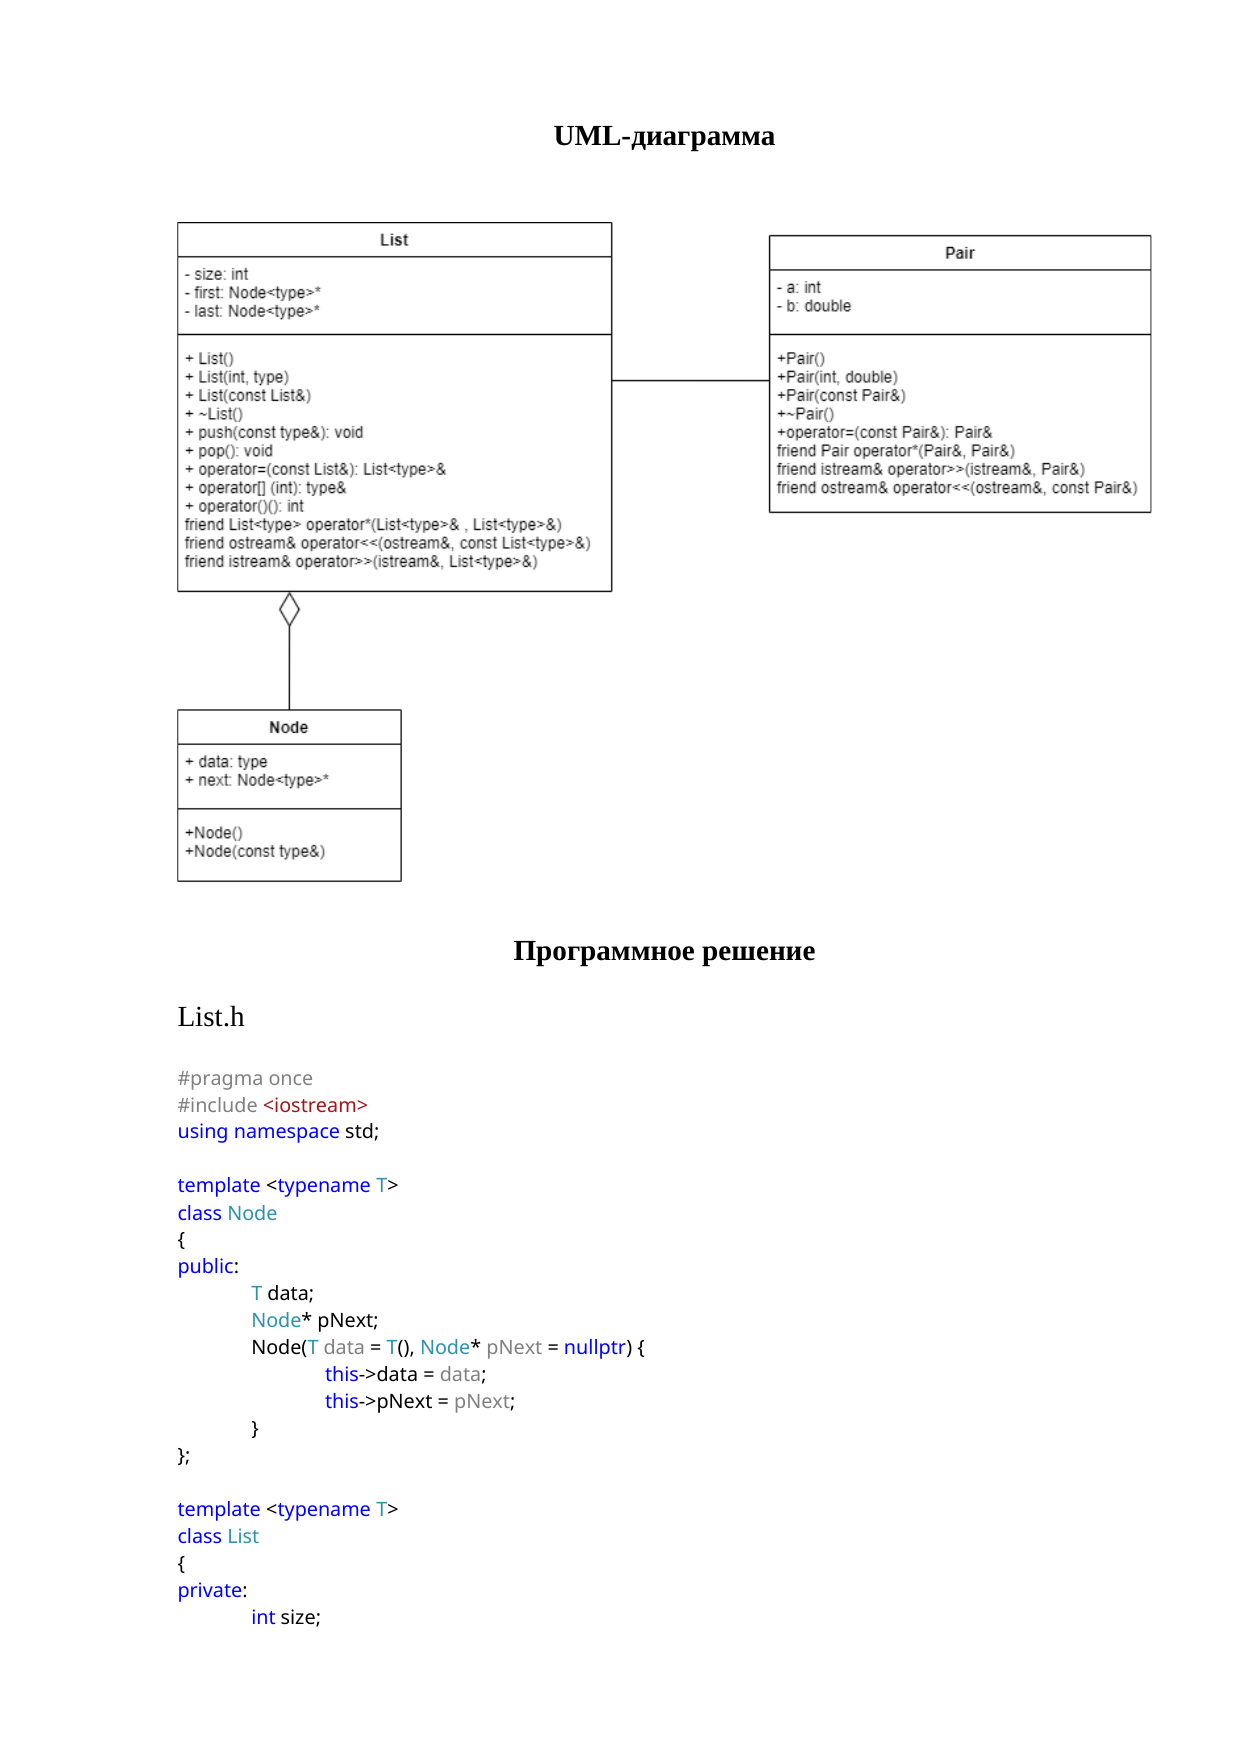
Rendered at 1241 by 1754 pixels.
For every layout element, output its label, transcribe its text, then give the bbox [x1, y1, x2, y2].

text public: [177, 1253, 1152, 1280]
text Программное решение [177, 933, 1152, 967]
text #pragma once [177, 1064, 1152, 1091]
text }; [177, 1442, 1152, 1468]
text Node* pNext; [177, 1307, 1152, 1334]
text this->data = data; [177, 1361, 1152, 1388]
text class Node [177, 1199, 1152, 1226]
text { [177, 1549, 1152, 1576]
text this->pNext = pNext; [177, 1388, 1152, 1414]
text Node(T data = T(), Node* pNext = nullptr) { [177, 1334, 1152, 1361]
text using namespace std; [177, 1118, 1152, 1145]
text template <typename T> [177, 1172, 1152, 1199]
text UML-диаграмма [177, 118, 1152, 152]
text int size; [177, 1603, 1152, 1630]
text private: [177, 1576, 1152, 1603]
text { [177, 1226, 1152, 1253]
text class List [177, 1522, 1152, 1549]
picture [177, 222, 1152, 886]
text #include <iostream> [177, 1091, 1152, 1118]
text } [177, 1414, 1152, 1442]
text List.h [177, 999, 1152, 1032]
text template <typename T> [177, 1496, 1152, 1522]
text T data; [177, 1280, 1152, 1307]
